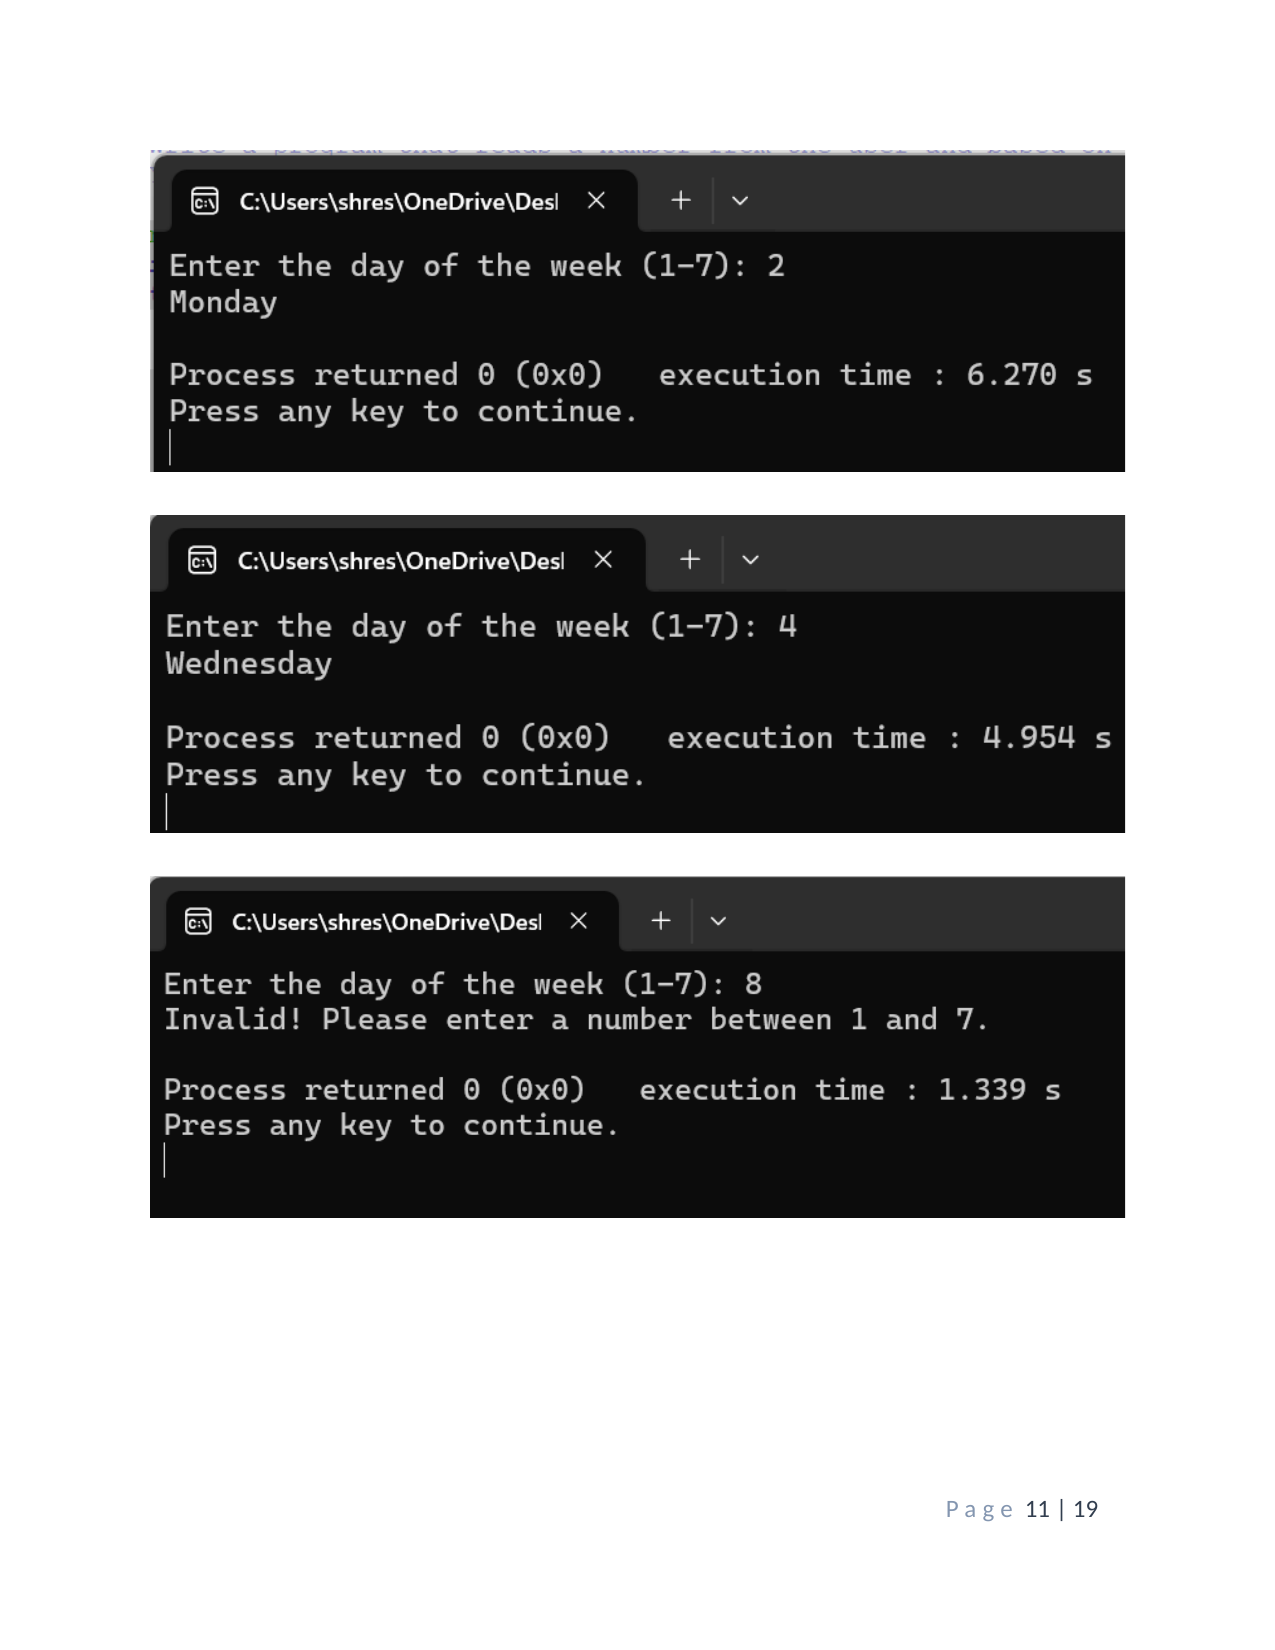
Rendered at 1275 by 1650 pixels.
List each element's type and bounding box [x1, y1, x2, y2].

picture [150, 515, 1125, 833]
picture [150, 876, 1125, 1218]
picture [150, 150, 1125, 472]
